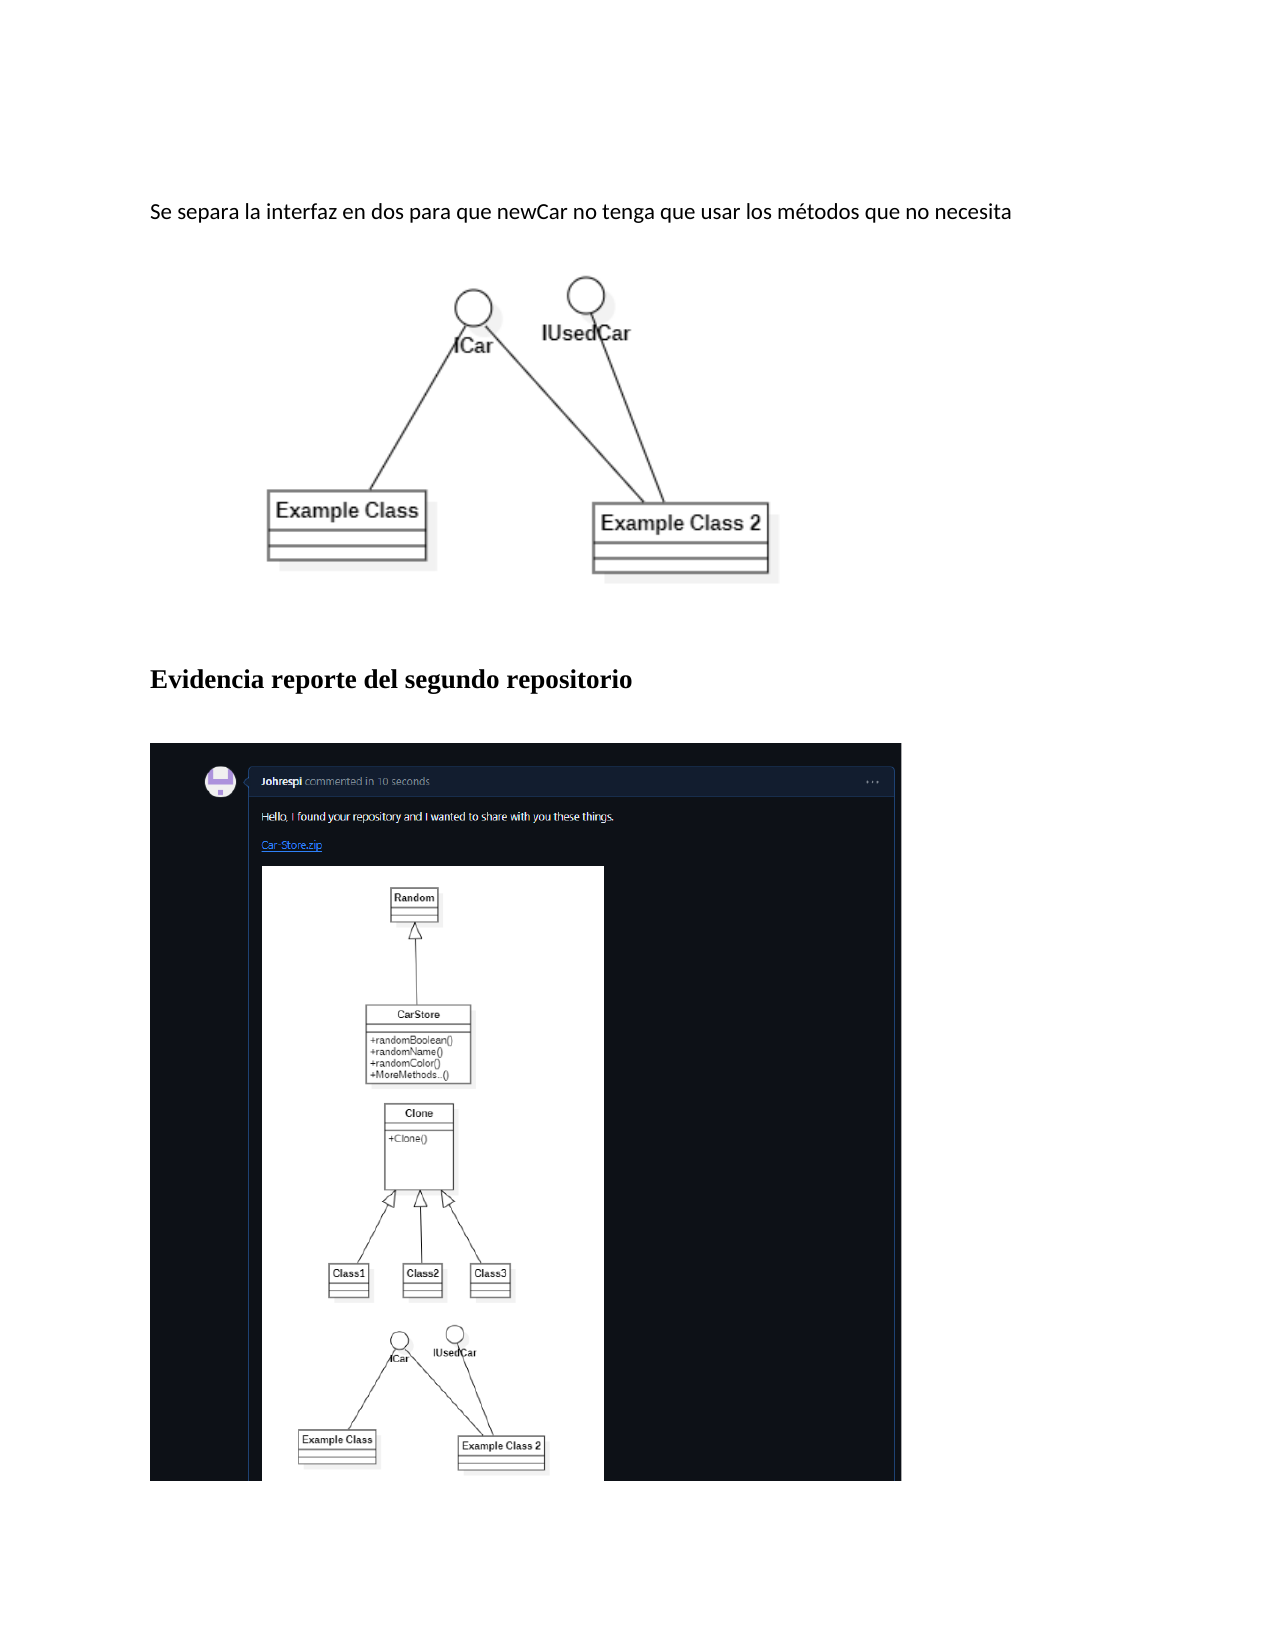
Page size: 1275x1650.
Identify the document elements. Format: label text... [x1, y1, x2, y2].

subtitle Evidencia reporte del segundo repositorio [150, 663, 1125, 694]
picture [150, 227, 833, 645]
picture [150, 743, 902, 1481]
